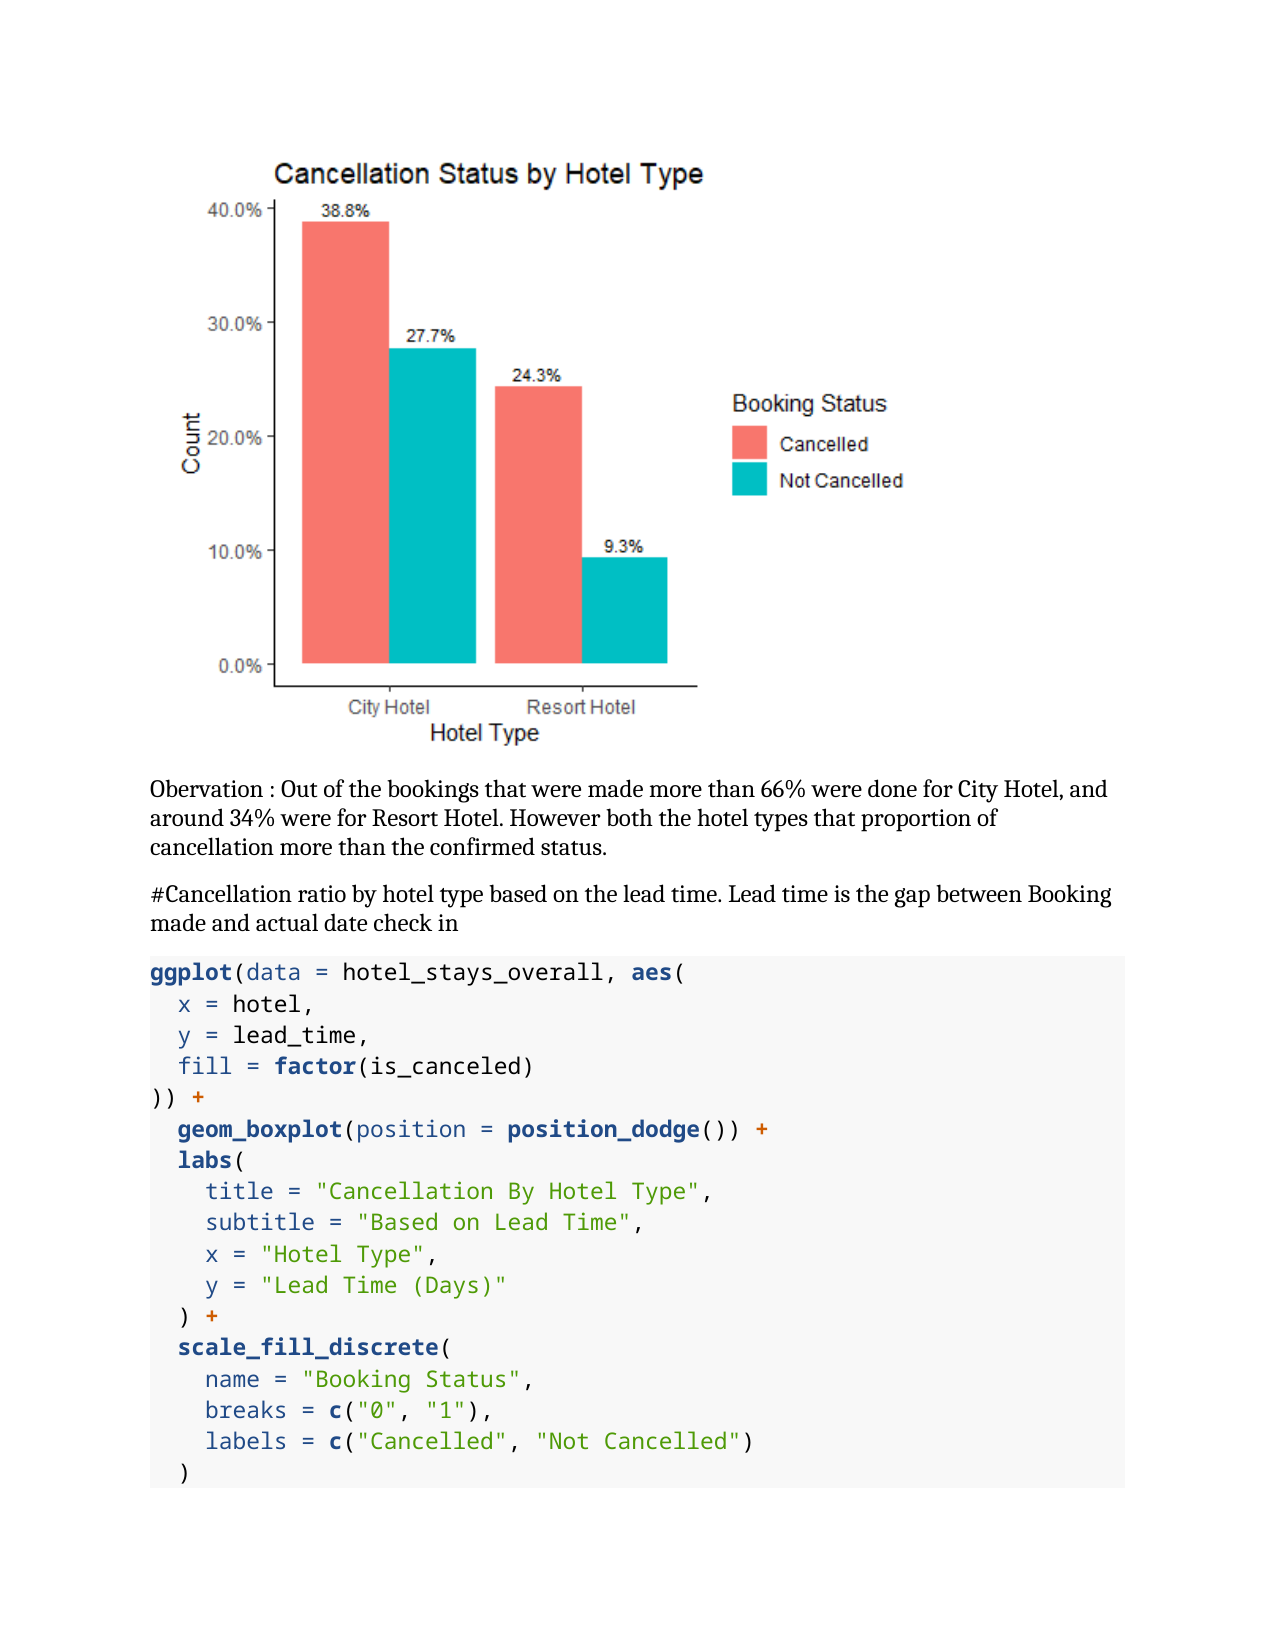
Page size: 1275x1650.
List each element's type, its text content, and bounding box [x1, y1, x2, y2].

picture [168, 150, 927, 757]
text ggplot(data = hotel_stays_overall, aes( x = hotel, y = lead_time, fill = factor(is_canceled) )) + geom_boxplot(position = position_dodge()) + labs( title = "Cancellation By Hotel Type", subtitle = "Based on Lead Time", x = "Hotel Type", y = "Lead Time (Days)" ) + scale_fill_discrete( name = "Booking Status", breaks = c("0", "1"), labels = c("Cancelled", "Not Cancelled") ) [191, 956, 1125, 1488]
text #Cancellation ratio by hotel type based on the lead time. Lead time is the gap between Booking made and actual date check in [150, 880, 1125, 938]
text Obervation : Out of the bookings that were made more than 66% were done for City Hotel, and around 34% were for Resort Hotel. However both the hotel types that proportion of cancellation more than the confirmed status. [150, 775, 1125, 861]
